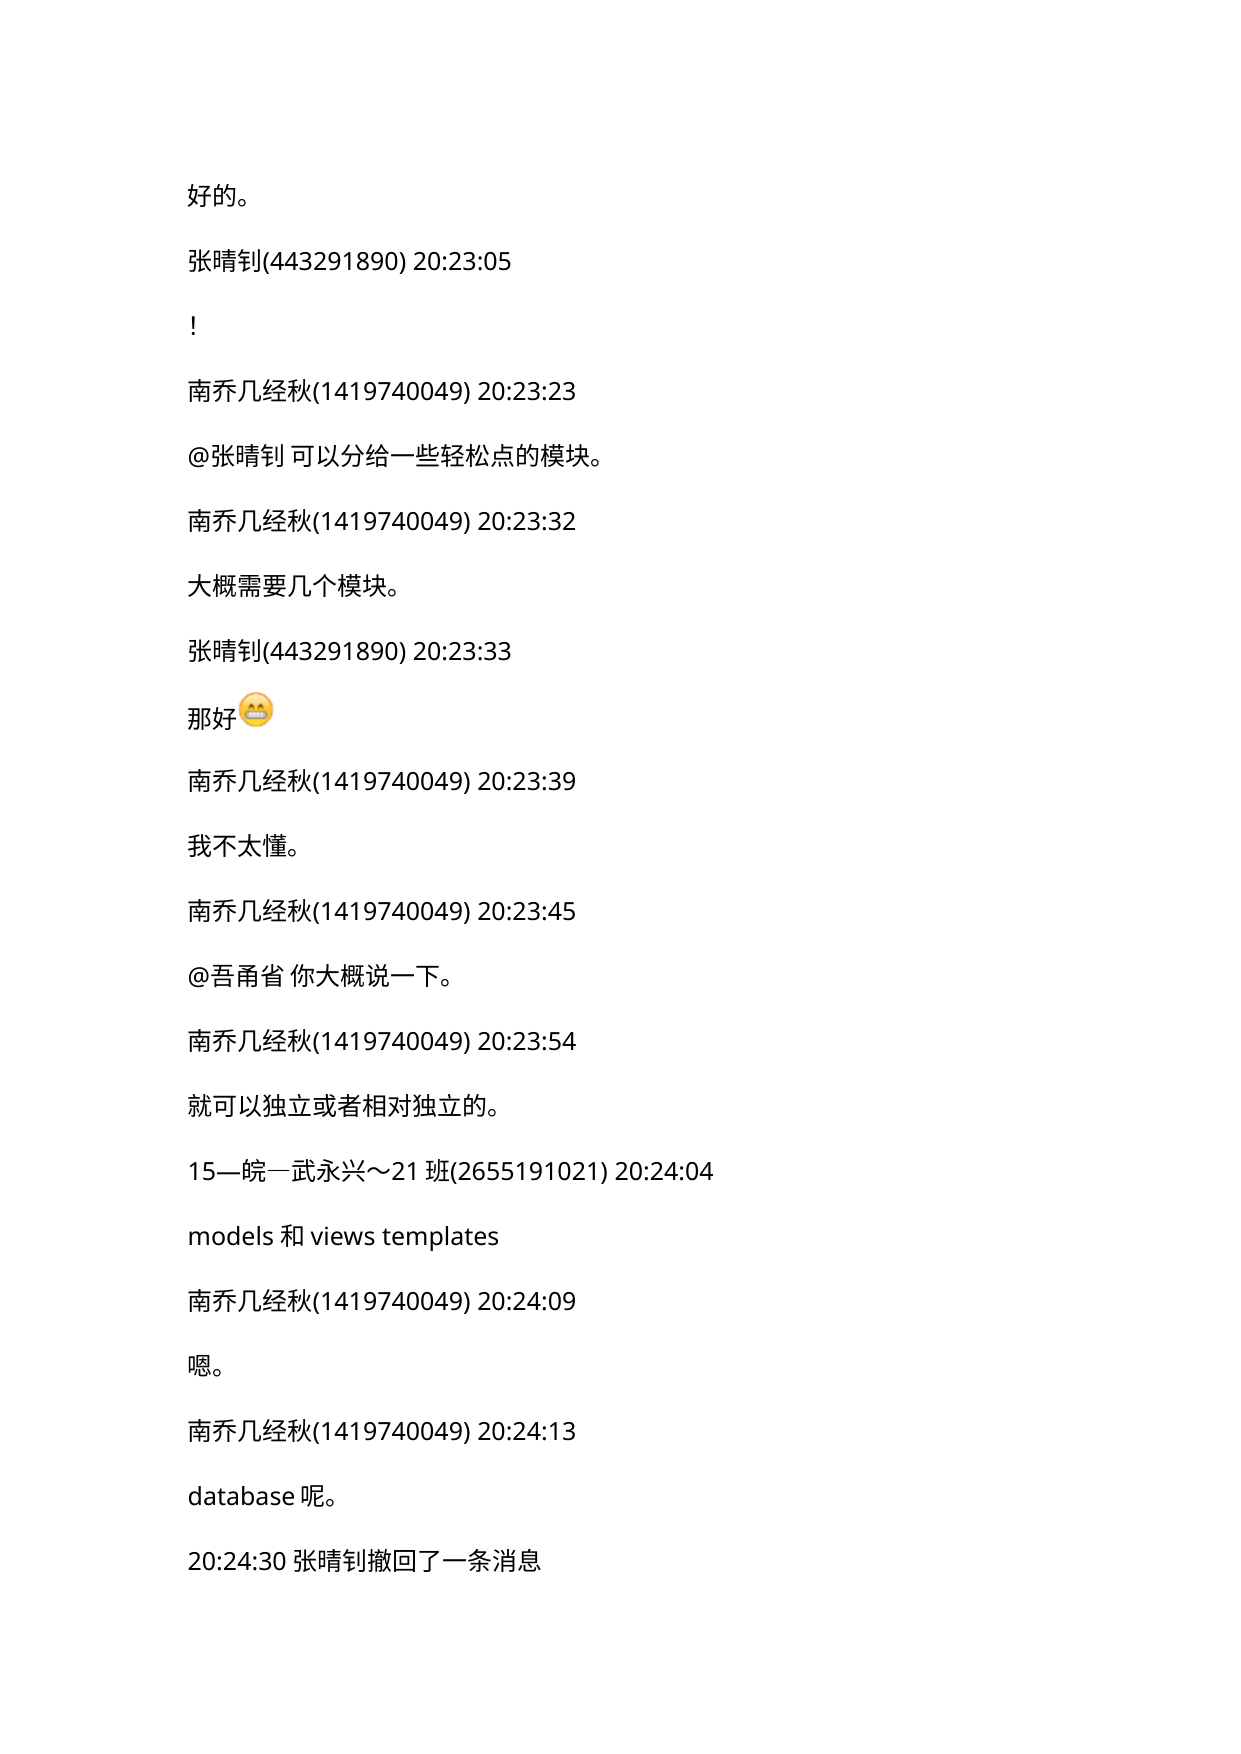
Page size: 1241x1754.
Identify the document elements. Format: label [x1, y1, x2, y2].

text [187, 162, 1053, 1592]
picture [237, 692, 274, 729]
